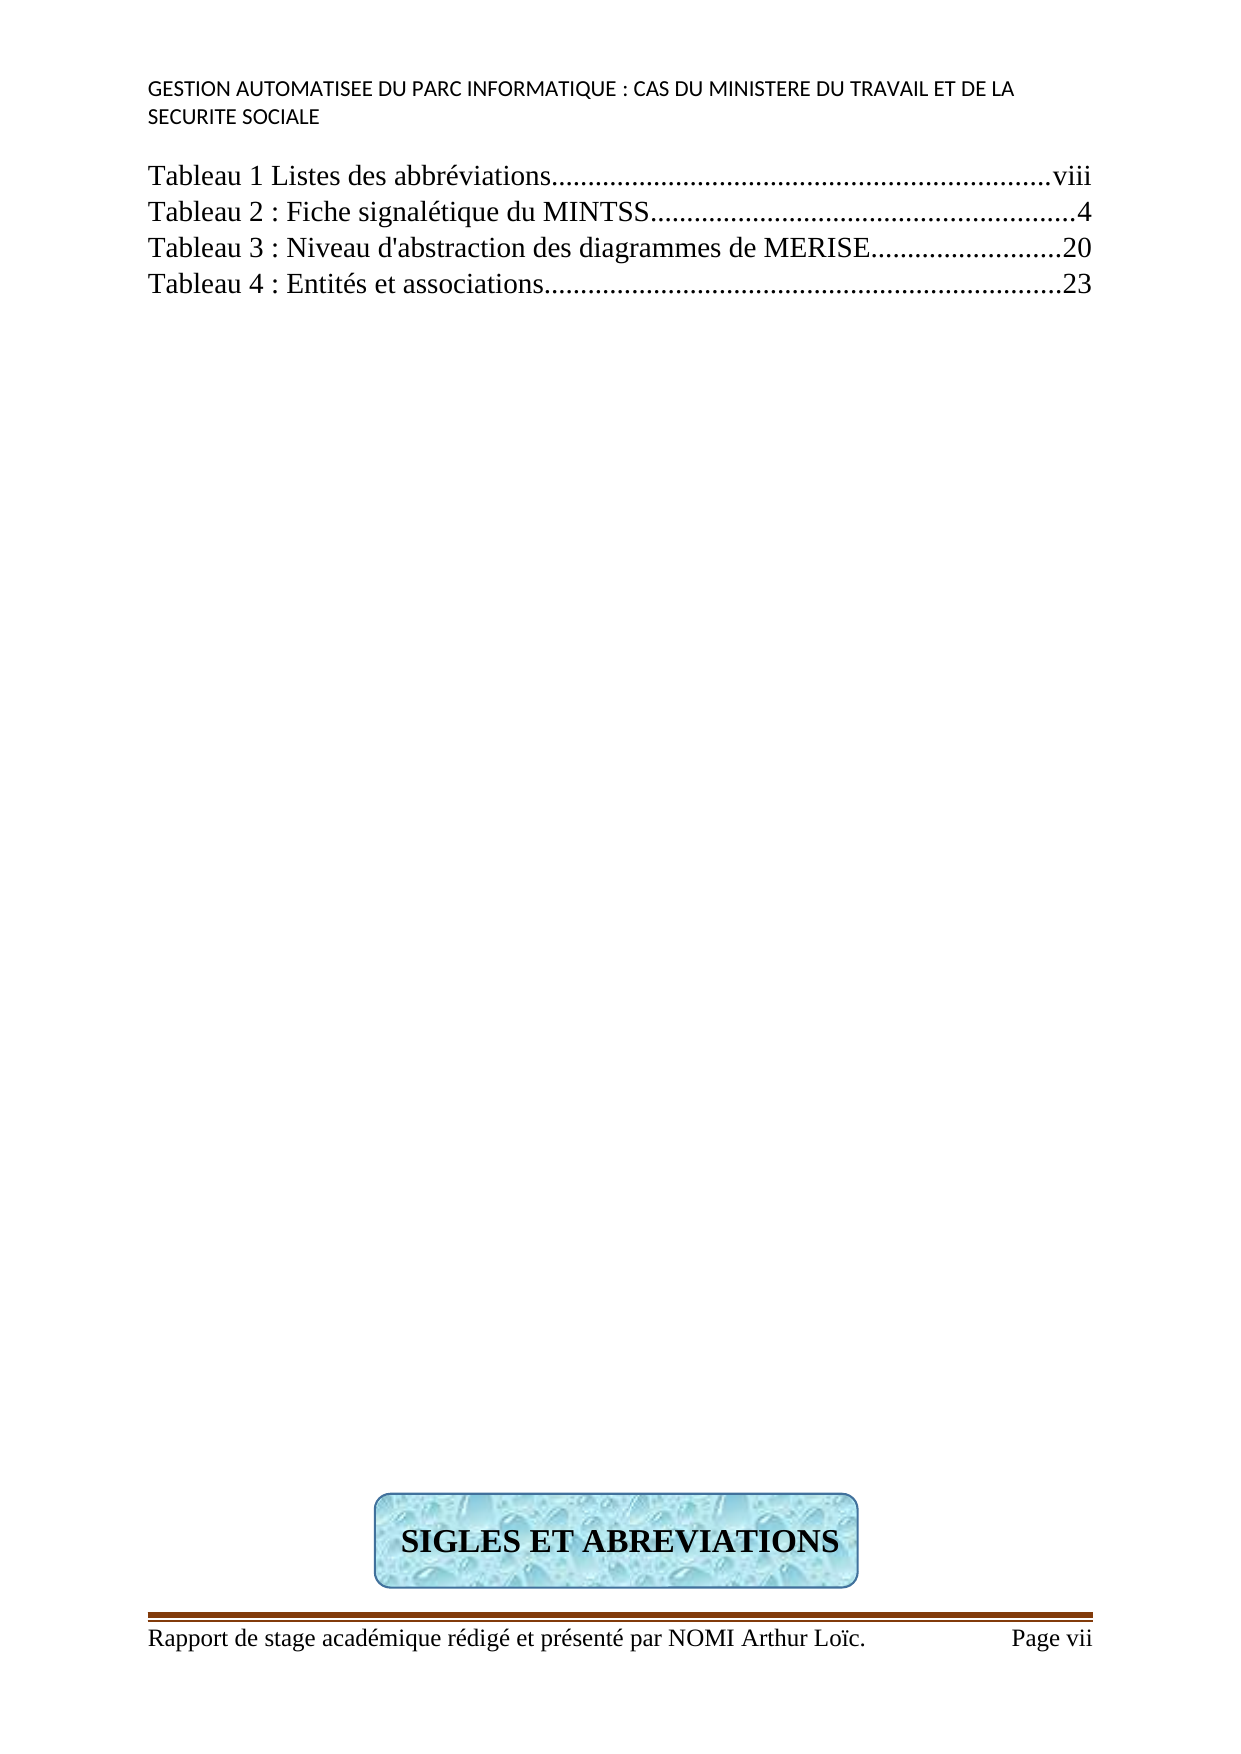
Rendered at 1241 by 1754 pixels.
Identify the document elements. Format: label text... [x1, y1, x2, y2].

text Tableau 4 : Entités et associations 23 [148, 266, 1093, 300]
text Tableau 1 Listes des abbréviations viii [148, 158, 1093, 191]
text Tableau 3 : Niveau d'abstraction des diagrammes de MERISE 20 [148, 230, 1093, 264]
picture [376, 1495, 856, 1521]
text Tableau 2 : Fiche signalétique du MINTSS 4 [148, 194, 1093, 227]
subtitle SIGLES ET ABREVIATIONS [148, 1521, 1093, 1559]
picture [376, 1559, 856, 1586]
